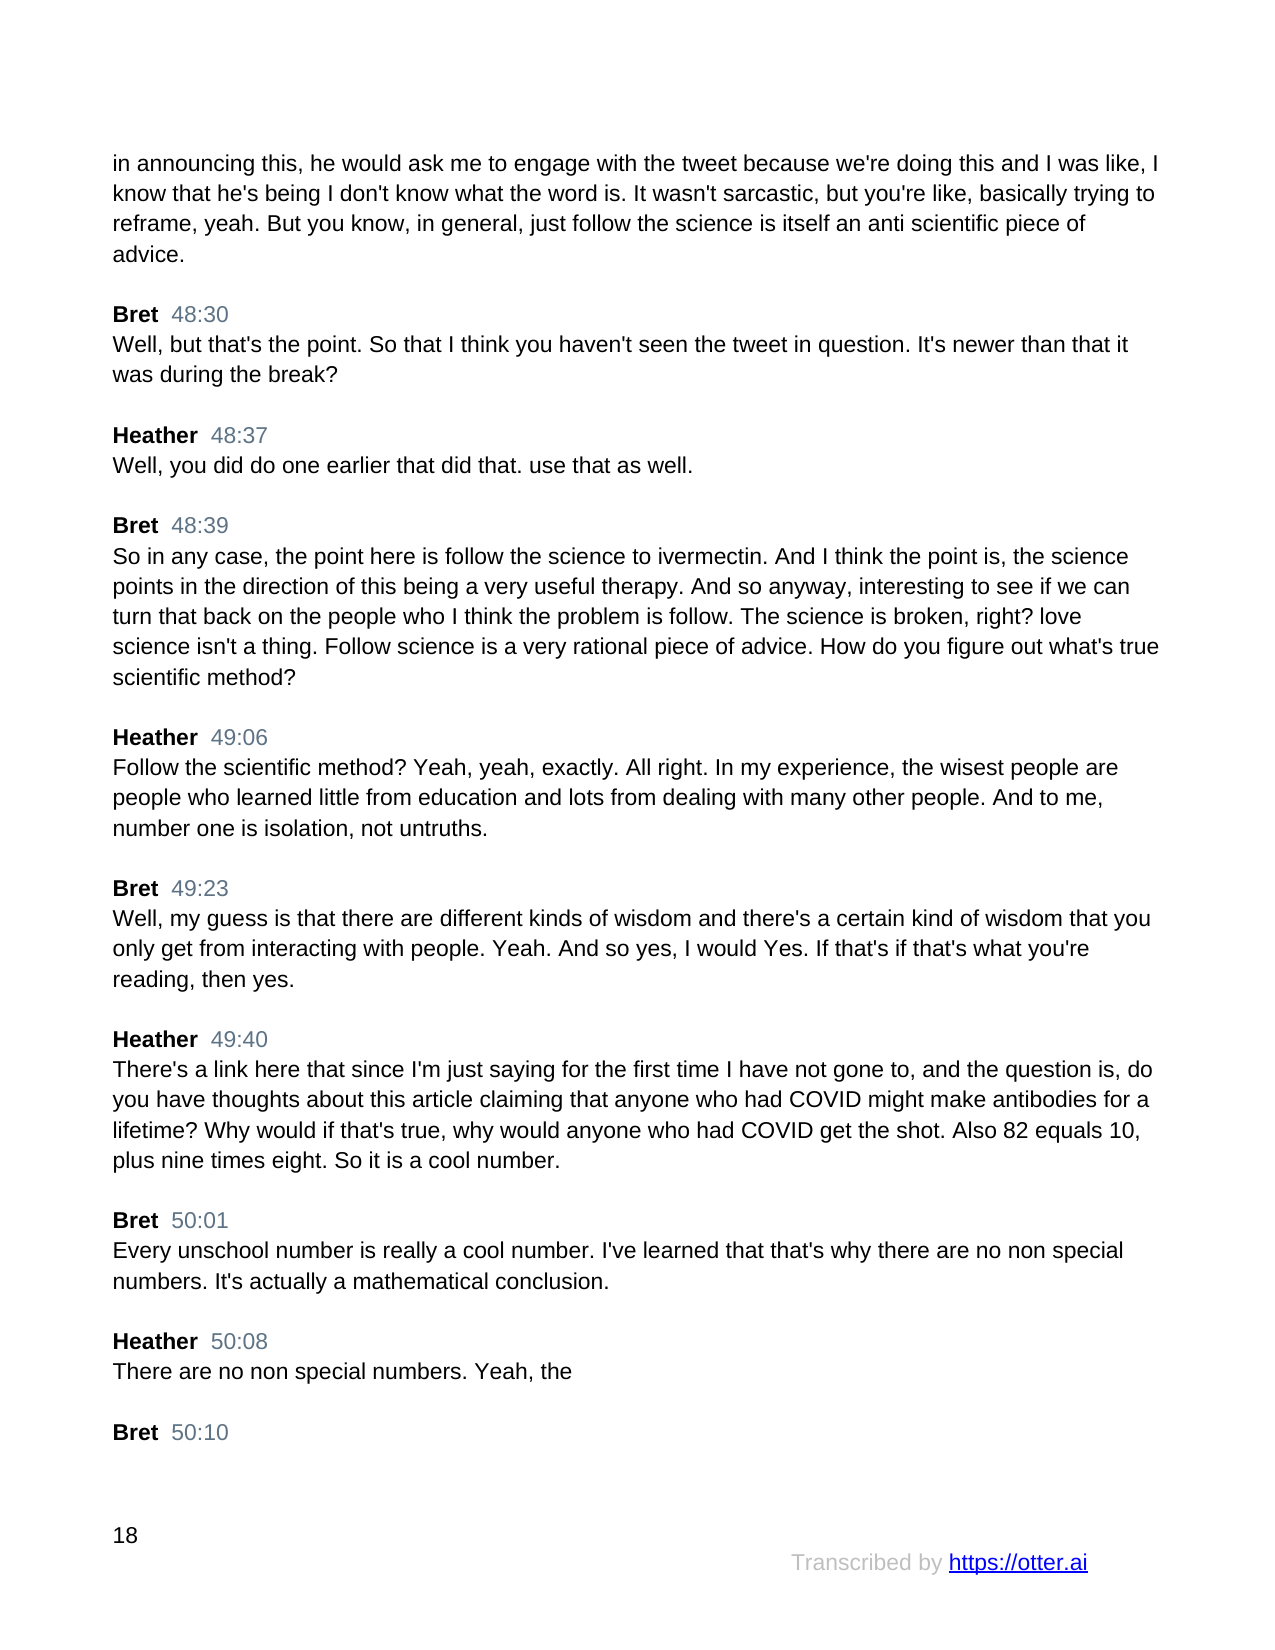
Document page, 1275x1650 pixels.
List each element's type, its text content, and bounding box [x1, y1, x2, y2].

text So in any case, the point here is follow the science to ivermectin. And I think the point is, the science points in the direction of this being a very useful therapy. And so anyway, interesting to see if we can turn that back on the people who I think the problem is follow. The science is broken, right? love science isn't a thing. Follow science is a very rational piece of advice. How do you figure out what's true scientific method? [112, 543, 1162, 690]
text Every unschool number is really a cool number. I've learned that that's why there are no non special numbers. It's actually a mathematical conclusion. [112, 1237, 1162, 1294]
text Bret 50:01 [112, 1207, 1162, 1234]
text Bret 48:30 [112, 301, 1162, 327]
text Bret 48:39 [112, 512, 1162, 539]
text Bret 50:10 [112, 1419, 1162, 1445]
text Well, you did do one earlier that did that. use that as well. [112, 452, 1162, 478]
text Well, my guess is that there are different kinds of wisdom and there's a certain kind of wisdom that you only get from interacting with people. Yeah. And so yes, I would Yes. If that's if that's what you're reading, then yes. [112, 905, 1162, 992]
text Heather 49:40 [112, 1026, 1162, 1052]
text in announcing this, he would ask me to engage with the tweet because we're doing this and I was like, I know that he's being I don't know what the word is. It wasn't sarcastic, but you're like, basically trying to reframe, yeah. But you know, in general, just follow the science is itself an anti scientific piece of advice. [112, 150, 1162, 267]
text Heather 50:08 [112, 1328, 1162, 1354]
text There are no non special numbers. Yeah, the [112, 1358, 1162, 1385]
text Bret 49:23 [112, 875, 1162, 901]
text Well, but that's the point. So that I think you haven't seen the tweet in question. It's newer than that it was during the break? [112, 331, 1162, 388]
text Heather 49:06 [112, 724, 1162, 750]
text There's a link here that since I'm just saying for the first time I have not gone to, and the question is, do you have thoughts about this article claiming that anyone who had COVID might make antibodies for a lifetime? Why would if that's true, why would anyone who had COVID get the shot. Also 82 equals 10, plus nine times eight. So it is a cool number. [112, 1056, 1162, 1173]
text Follow the scientific method? Yeah, yeah, exactly. All right. In my experience, the wisest people are people who learned little from education and lots from dealing with many other people. And to me, number one is isolation, not untruths. [112, 754, 1162, 841]
text Heather 48:37 [112, 422, 1162, 448]
